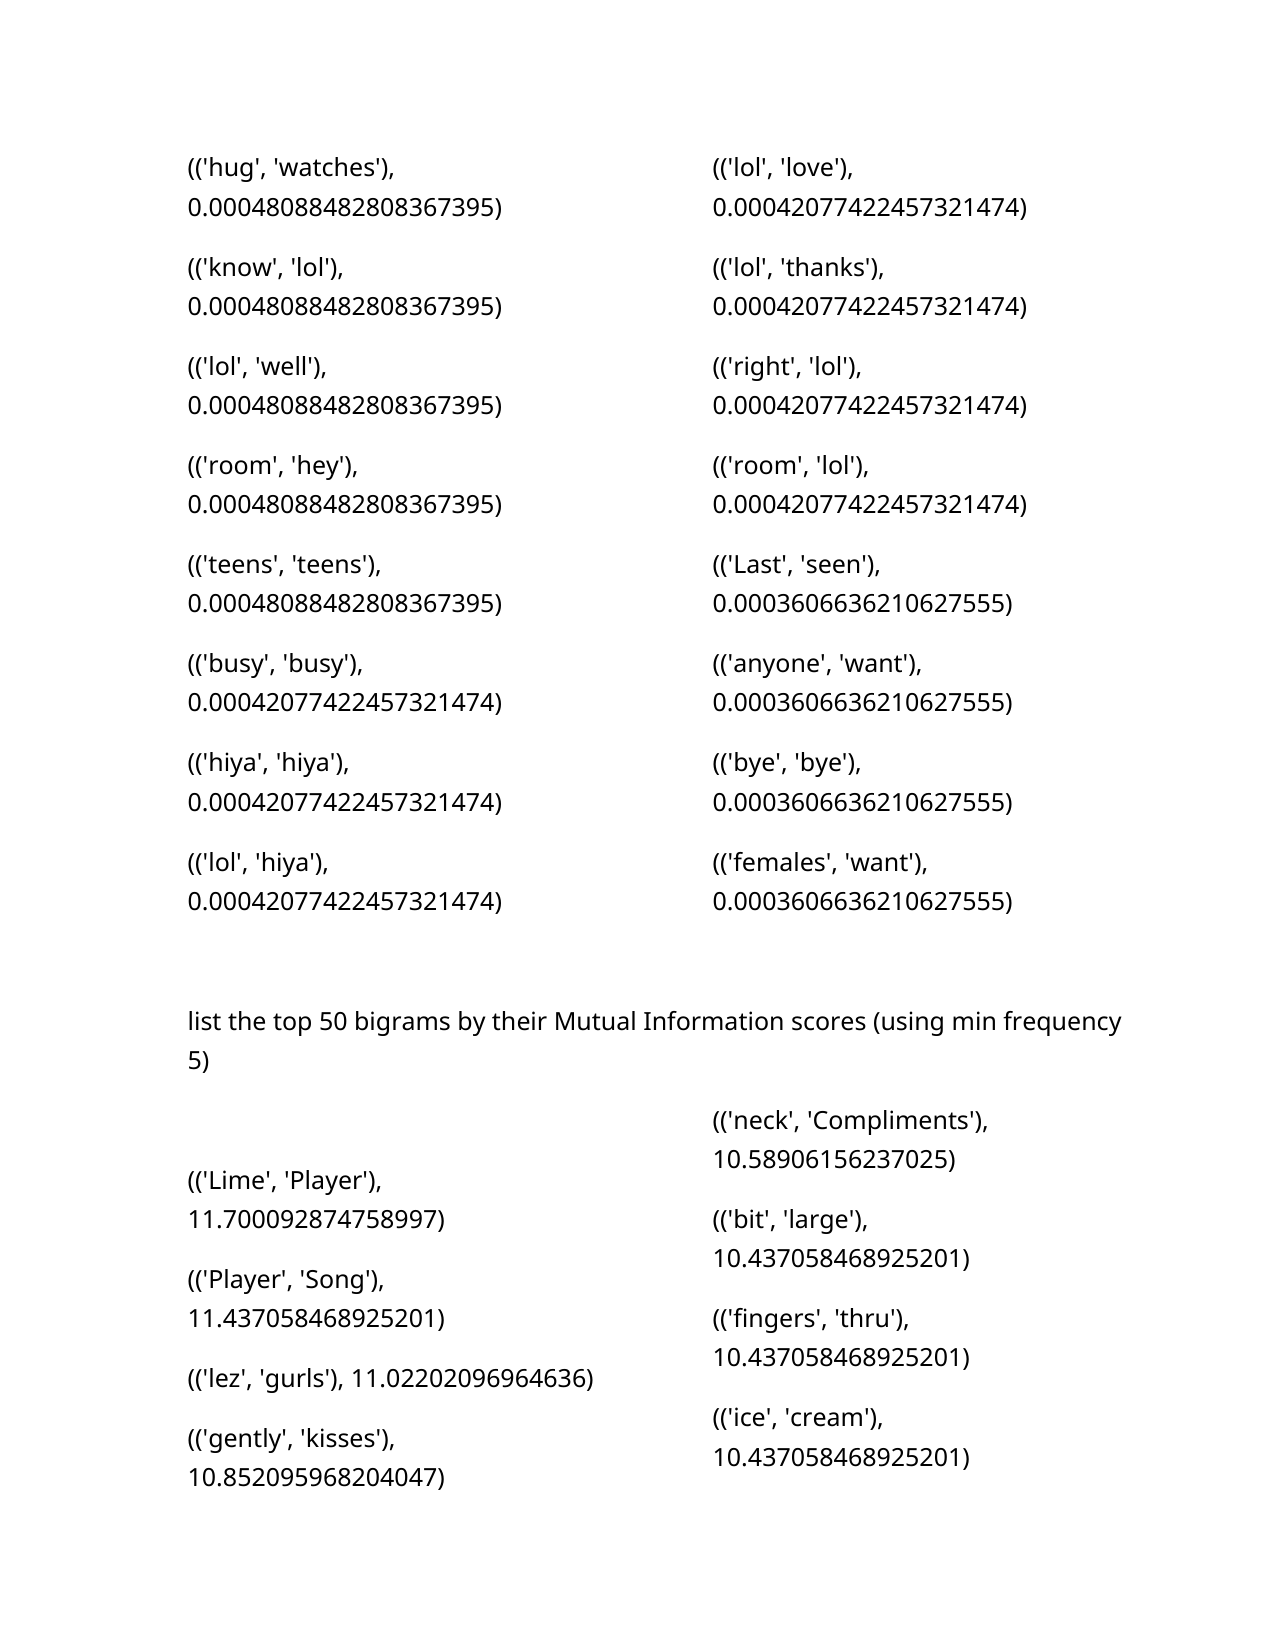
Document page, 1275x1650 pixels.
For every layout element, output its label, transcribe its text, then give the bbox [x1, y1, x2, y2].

text (('neck', 'Compliments'), 10.58906156237025) [712, 1102, 1125, 1176]
text (('gently', 'kisses'), 10.852095968204047) [187, 1421, 600, 1494]
text (('busy', 'busy'), 0.00042077422457321474) [187, 646, 600, 719]
text (('ice', 'cream'), 10.437058468925201) [712, 1400, 1125, 1473]
text list the top 50 bigrams by their Mutual Information scores (using min frequency 5) [187, 1003, 1125, 1077]
text (('anyone', 'want'), 0.0003606636210627555) [712, 646, 1125, 719]
text (('hiya', 'hiya'), 0.00042077422457321474) [187, 745, 600, 818]
text (('hug', 'watches'), 0.00048088482808367395) [187, 150, 600, 223]
text (('Player', 'Song'), 11.437058468925201) [187, 1262, 600, 1335]
text (('teens', 'teens'), 0.00048088482808367395) [187, 547, 600, 620]
text (('Lime', 'Player'), 11.700092874758997) [187, 1162, 600, 1236]
text (('lol', 'hiya'), 0.00042077422457321474) [187, 844, 600, 917]
text (('room', 'lol'), 0.00042077422457321474) [712, 447, 1125, 521]
text (('know', 'lol'), 0.00048088482808367395) [187, 249, 600, 322]
text (('right', 'lol'), 0.00042077422457321474) [712, 348, 1125, 422]
text (('Last', 'seen'), 0.0003606636210627555) [712, 547, 1125, 620]
text (('fingers', 'thru'), 10.437058468925201) [712, 1301, 1125, 1374]
text (('bye', 'bye'), 0.0003606636210627555) [712, 745, 1125, 818]
text (('lol', 'love'), 0.00042077422457321474) [712, 150, 1125, 223]
text (('bit', 'large'), 10.437058468925201) [712, 1202, 1125, 1275]
text (('lol', 'thanks'), 0.00042077422457321474) [712, 249, 1125, 322]
text (('lol', 'well'), 0.00048088482808367395) [187, 348, 600, 422]
text (('females', 'want'), 0.0003606636210627555) [712, 844, 1125, 917]
text (('room', 'hey'), 0.00048088482808367395) [187, 447, 600, 521]
text (('lez', 'gurls'), 11.02202096964636) [187, 1361, 600, 1395]
